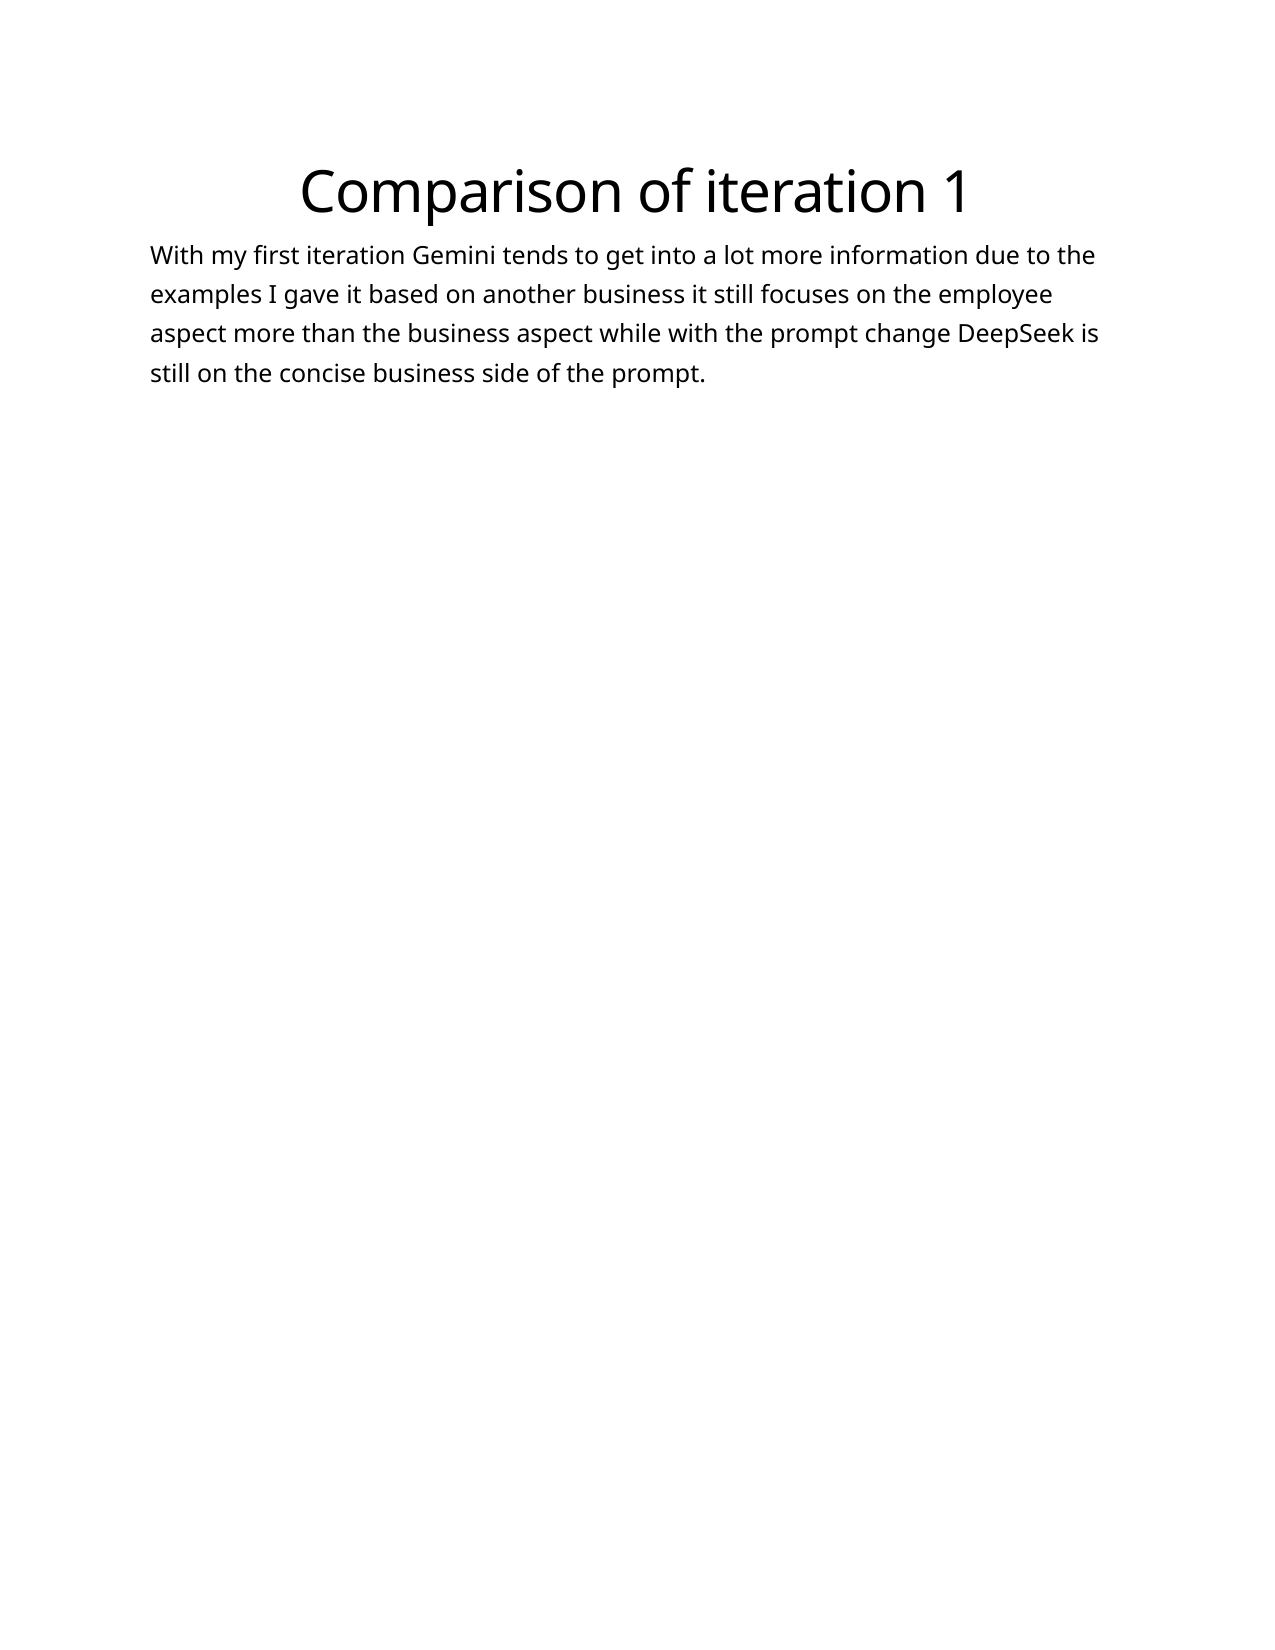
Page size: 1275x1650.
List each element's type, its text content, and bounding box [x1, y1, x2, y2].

title Comparison of iteration 1 [150, 150, 1125, 229]
text With my first iteration Gemini tends to get into a lot more information due to the examples I gave it based on another business it still focuses on the employee aspect more than the business aspect while with the prompt change DeepSeek is still on the concise business side of the prompt. [150, 238, 1125, 389]
